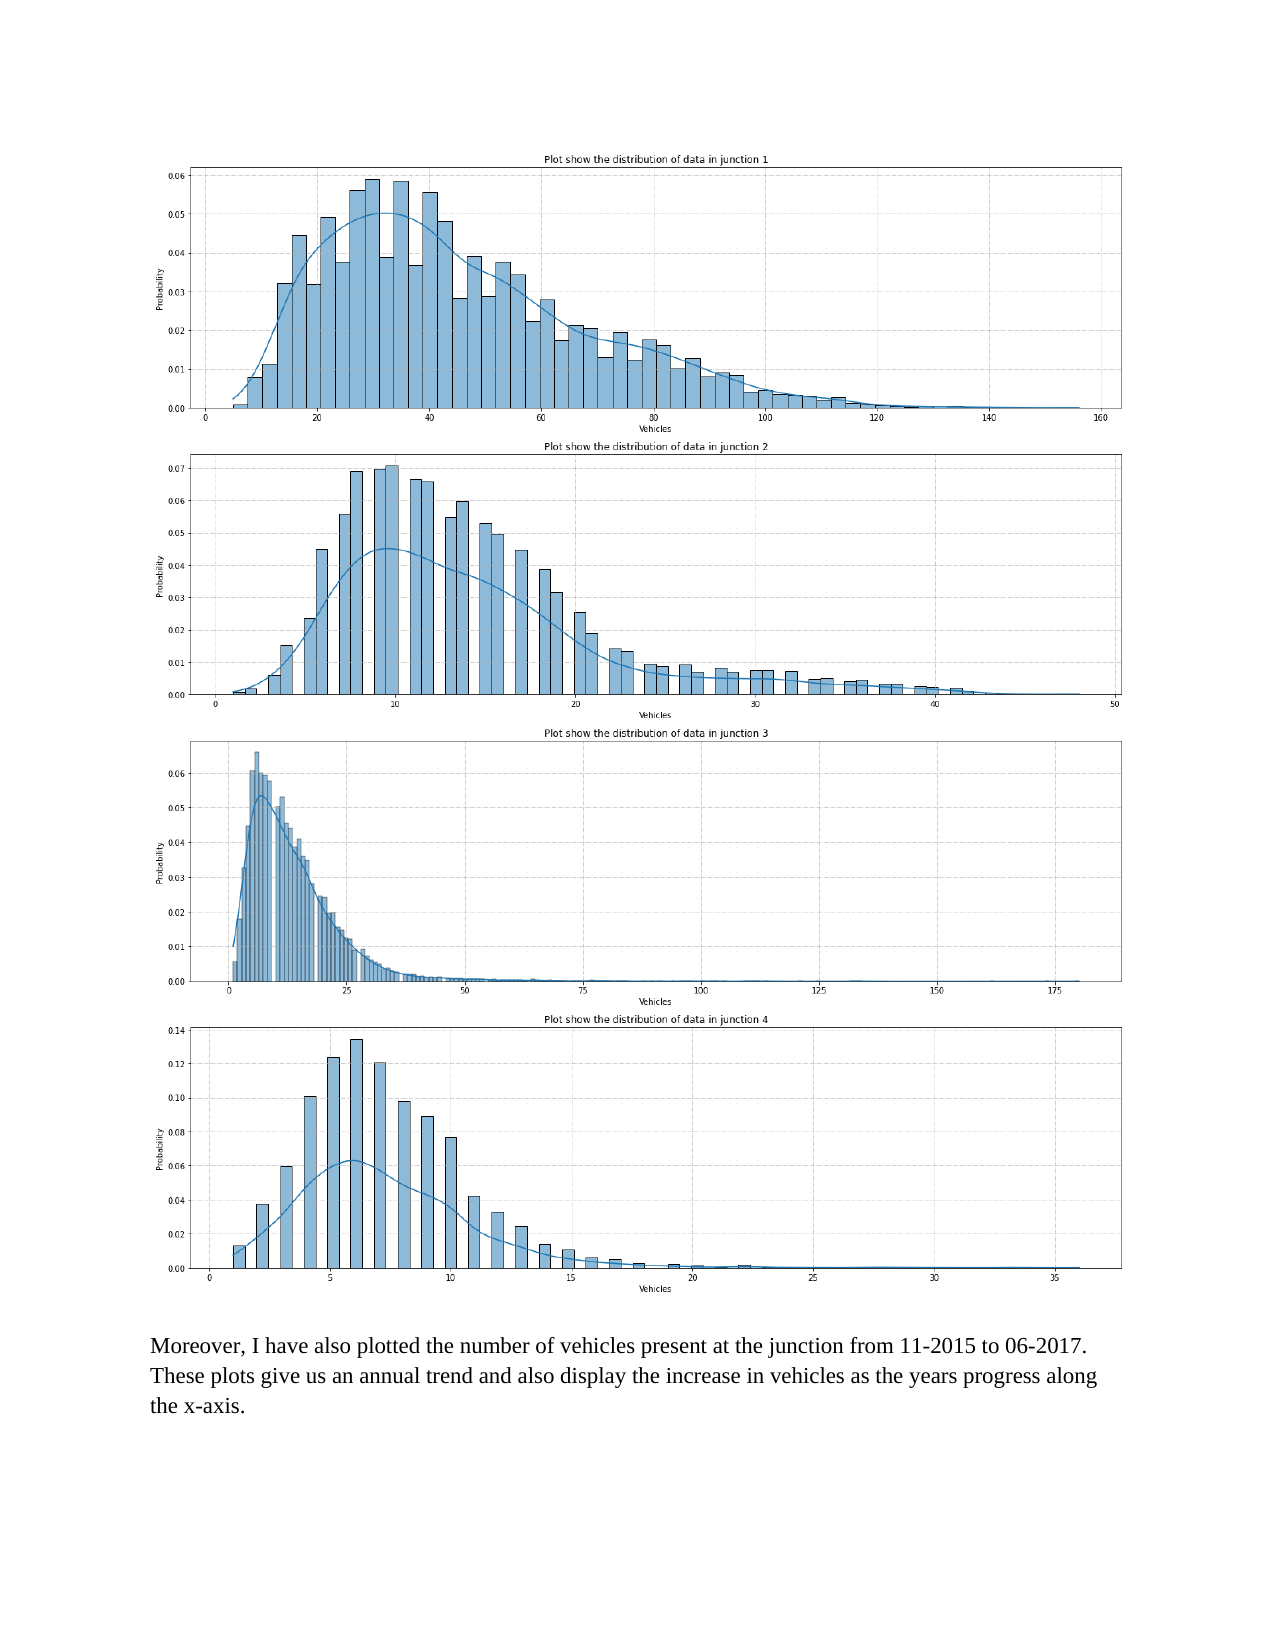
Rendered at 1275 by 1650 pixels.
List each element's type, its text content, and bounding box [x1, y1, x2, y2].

picture [150, 150, 1125, 1298]
text Moreover, I have also plotted the number of vehicles present at the junction from 11-2015 to 06-2017. These plots give us an annual trend and also display the increase in vehicles as the years progress along the x-axis. [150, 1332, 1125, 1419]
